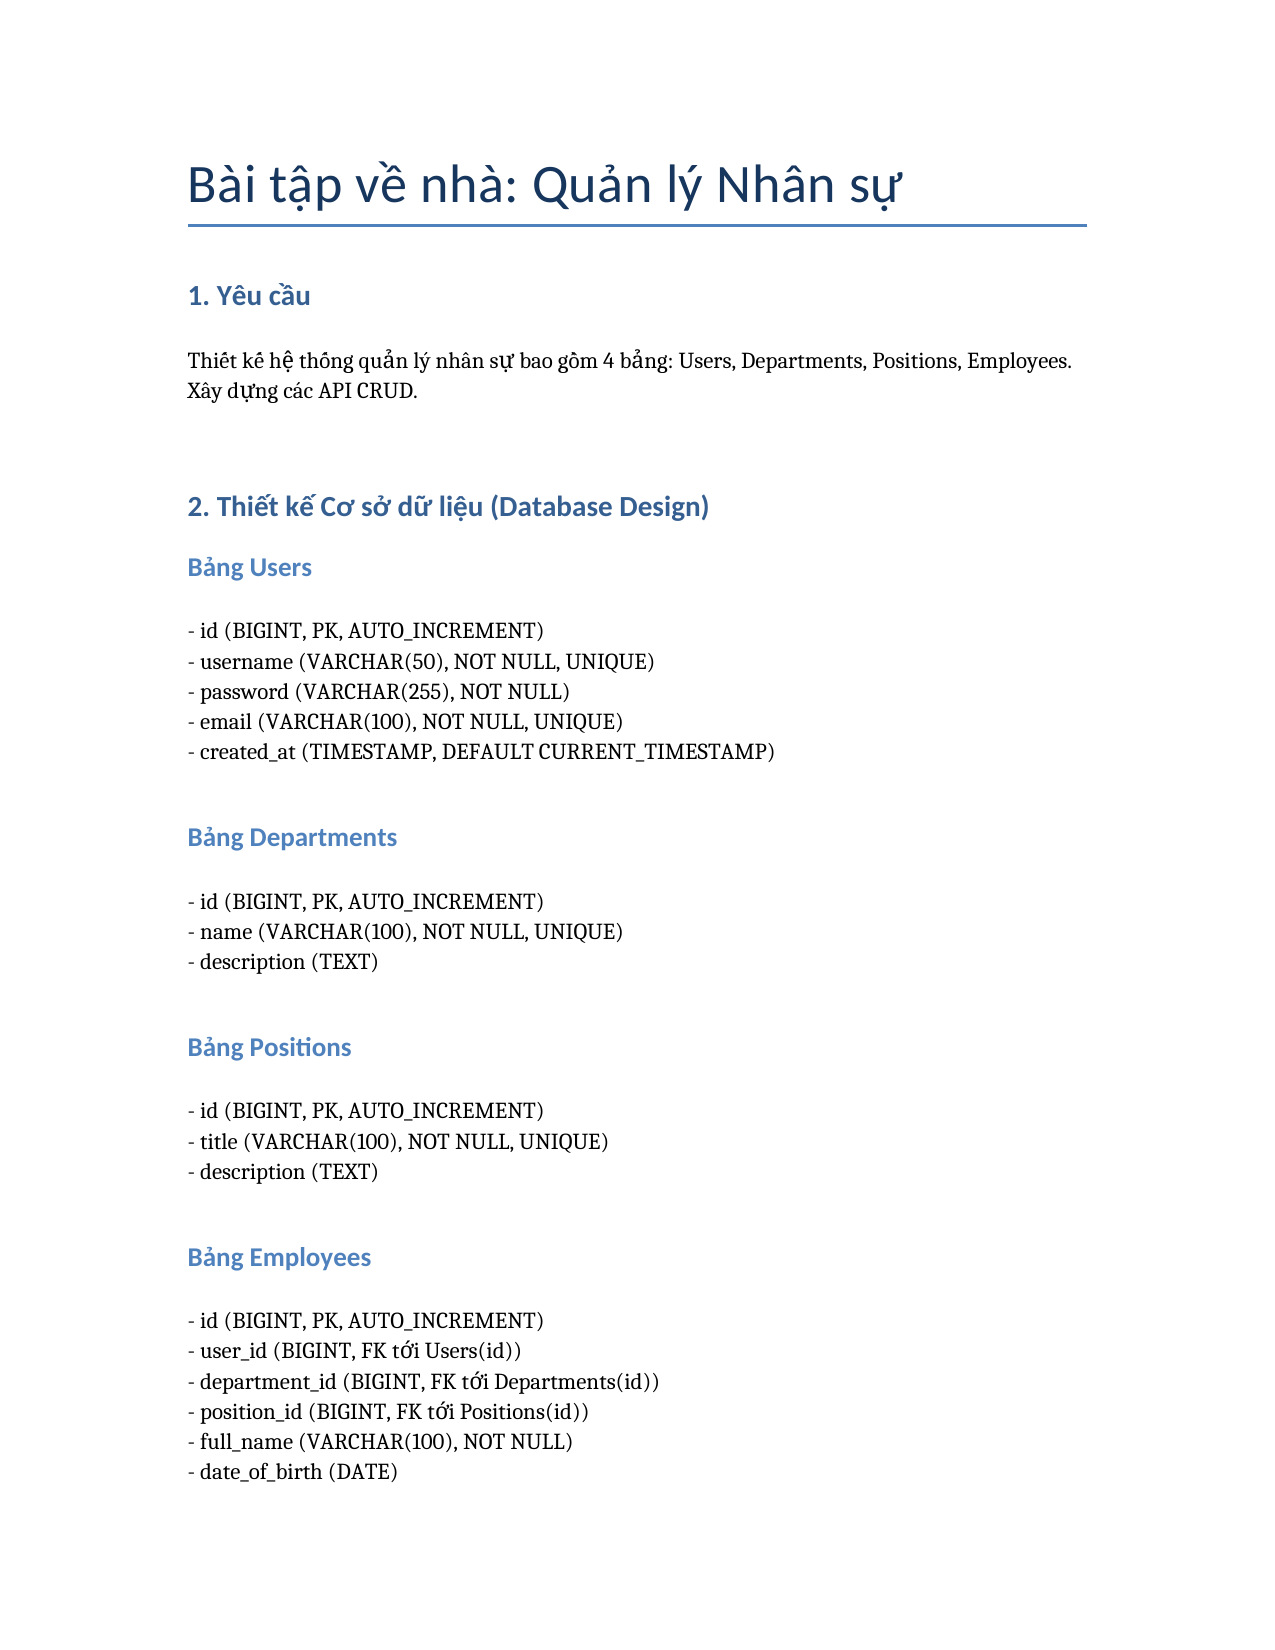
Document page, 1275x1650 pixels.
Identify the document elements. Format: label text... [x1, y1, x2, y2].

text - id (BIGINT, PK, AUTO_INCREMENT) - username (VARCHAR(50), NOT NULL, UNIQUE) - password (VARCHAR(255), NOT NULL) - email (VARCHAR(100), NOT NULL, UNIQUE) - created_at (TIMESTAMP, DEFAULT CURRENT_TIMESTAMP) [187, 588, 1087, 796]
subtitle Bảng Departments [187, 820, 1087, 853]
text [187, 1278, 1087, 1485]
text - id (BIGINT, PK, AUTO_INCREMENT) - title (VARCHAR(100), NOT NULL, UNIQUE) - description (TEXT) [187, 1068, 1087, 1215]
subtitle 1. Yêu cầu [187, 277, 1087, 312]
text Thiết kế hệ thống quản lý nhân sự bao gồm 4 bảng: Users, Departments, Positions, Employees. Xây dựng các API CRUD. [187, 317, 1087, 434]
text - id (BIGINT, PK, AUTO_INCREMENT) - name (VARCHAR(100), NOT NULL, UNIQUE) - description (TEXT) [187, 858, 1087, 1005]
title Bài tập về nhà: Quản lý Nhân sự [187, 150, 1087, 227]
subtitle 2. Thiết kế Cơ sở dữ liệu (Database Design) [187, 488, 1087, 524]
subtitle Bảng Employees [187, 1240, 1087, 1273]
subtitle Bảng Users [187, 550, 1087, 583]
subtitle Bảng Positions [187, 1030, 1087, 1063]
